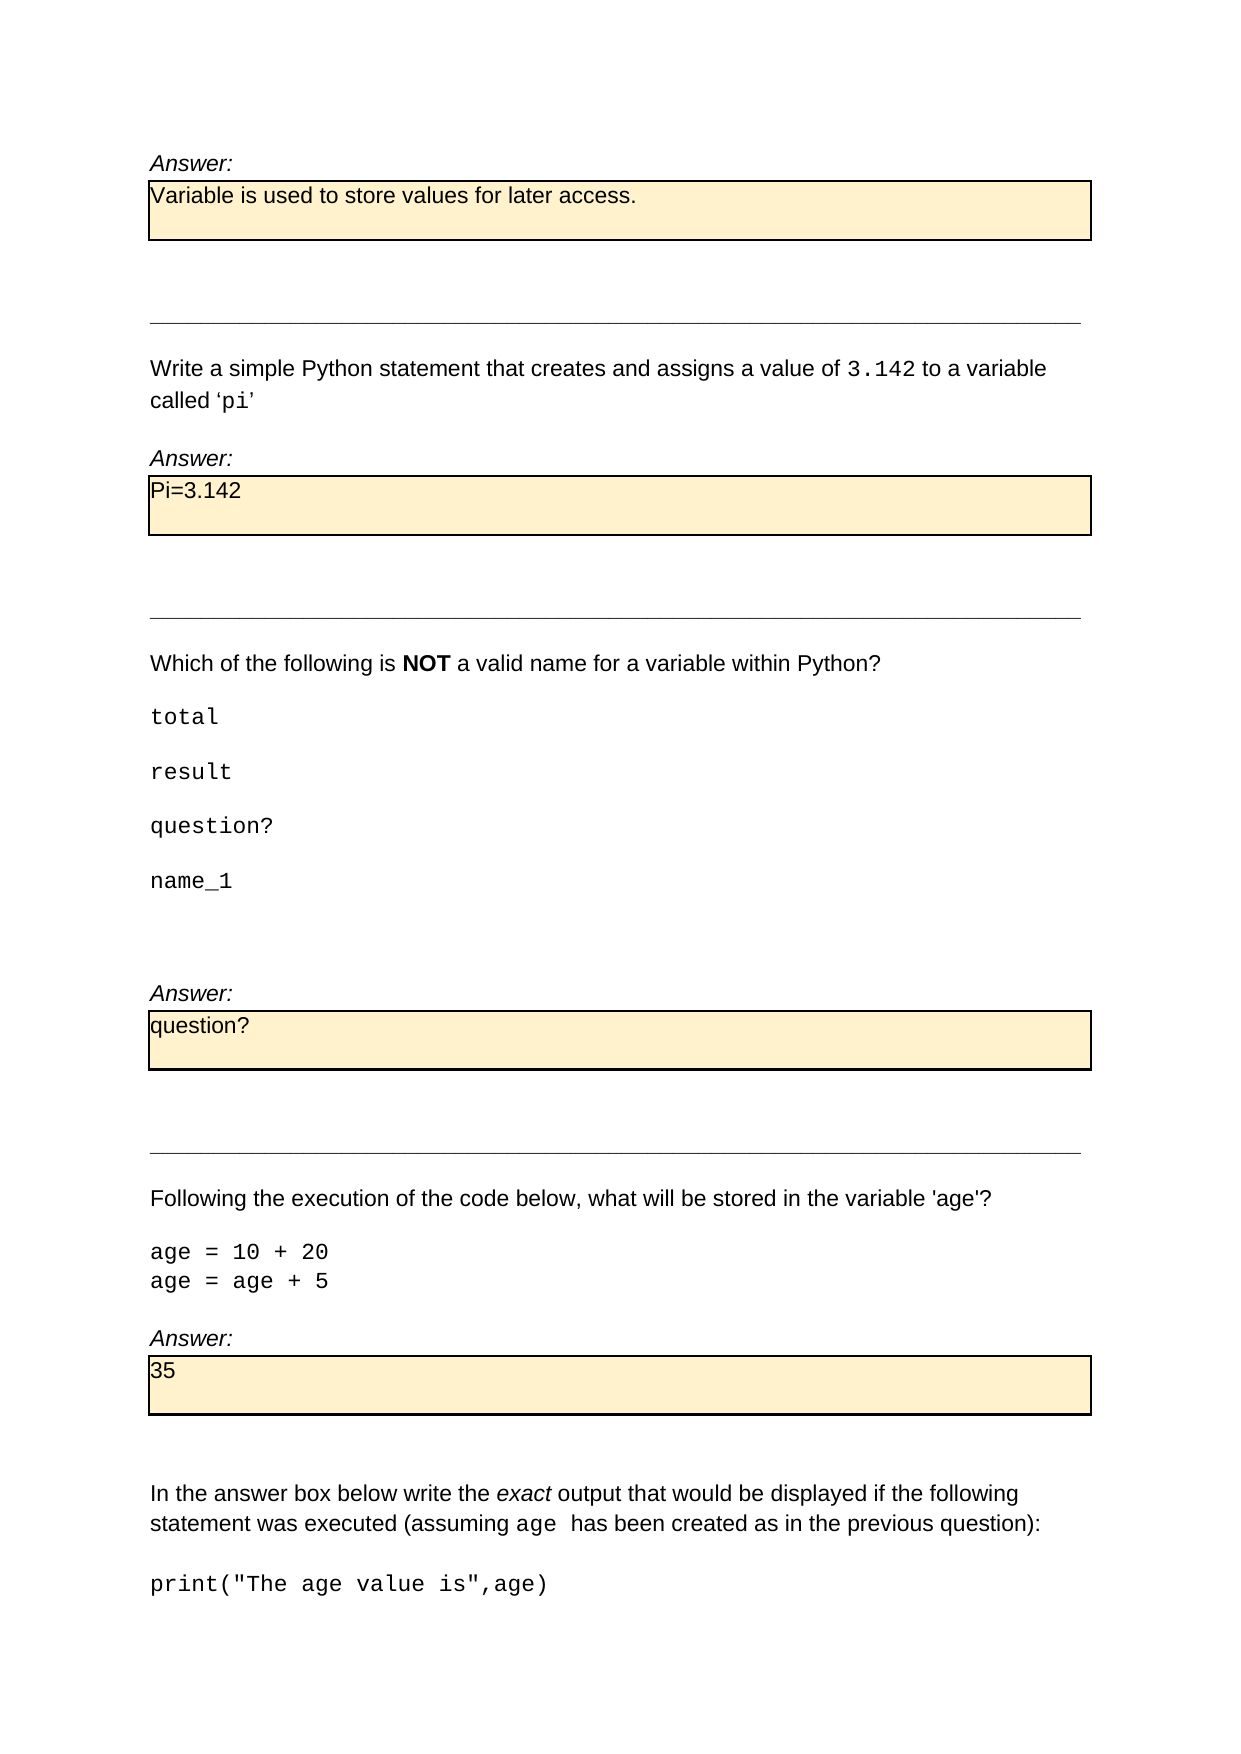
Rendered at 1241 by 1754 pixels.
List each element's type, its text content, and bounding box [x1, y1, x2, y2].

text age = age + 5 [150, 1270, 1090, 1296]
text _________________________________________________________________________ [150, 595, 1090, 621]
text Answer: [150, 1325, 1090, 1351]
text _________________________________________________________________________ [150, 1130, 1090, 1156]
text question? [150, 815, 1090, 841]
text Following the execution of the code below, what will be stored in the variable 'age'? [150, 1185, 1090, 1211]
text 35 [150, 1357, 1090, 1383]
text In the answer box below write the exact output that would be displayed if the following statement was executed (assuming age has been created as in the previous question): [150, 1480, 1090, 1538]
text Write a simple Python statement that creates and assigns a value of 3.142 to a variable called ‘pi’ [150, 355, 1090, 416]
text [150, 300, 1090, 326]
text print("The age value is",age) [150, 1573, 1090, 1599]
text Answer: [150, 150, 1090, 176]
text Pi=3.142 [150, 477, 1090, 503]
text name_1 [150, 870, 1090, 896]
text Answer: [150, 445, 1090, 471]
text Answer: [150, 980, 1090, 1006]
text question? [150, 1012, 1090, 1038]
text age = 10 + 20 [150, 1240, 1090, 1266]
text result [150, 760, 1090, 786]
text total [150, 705, 1090, 731]
text Variable is used to store values for later access. [150, 182, 1090, 209]
text Which of the following is NOT a valid name for a variable within Python? [150, 650, 1090, 676]
